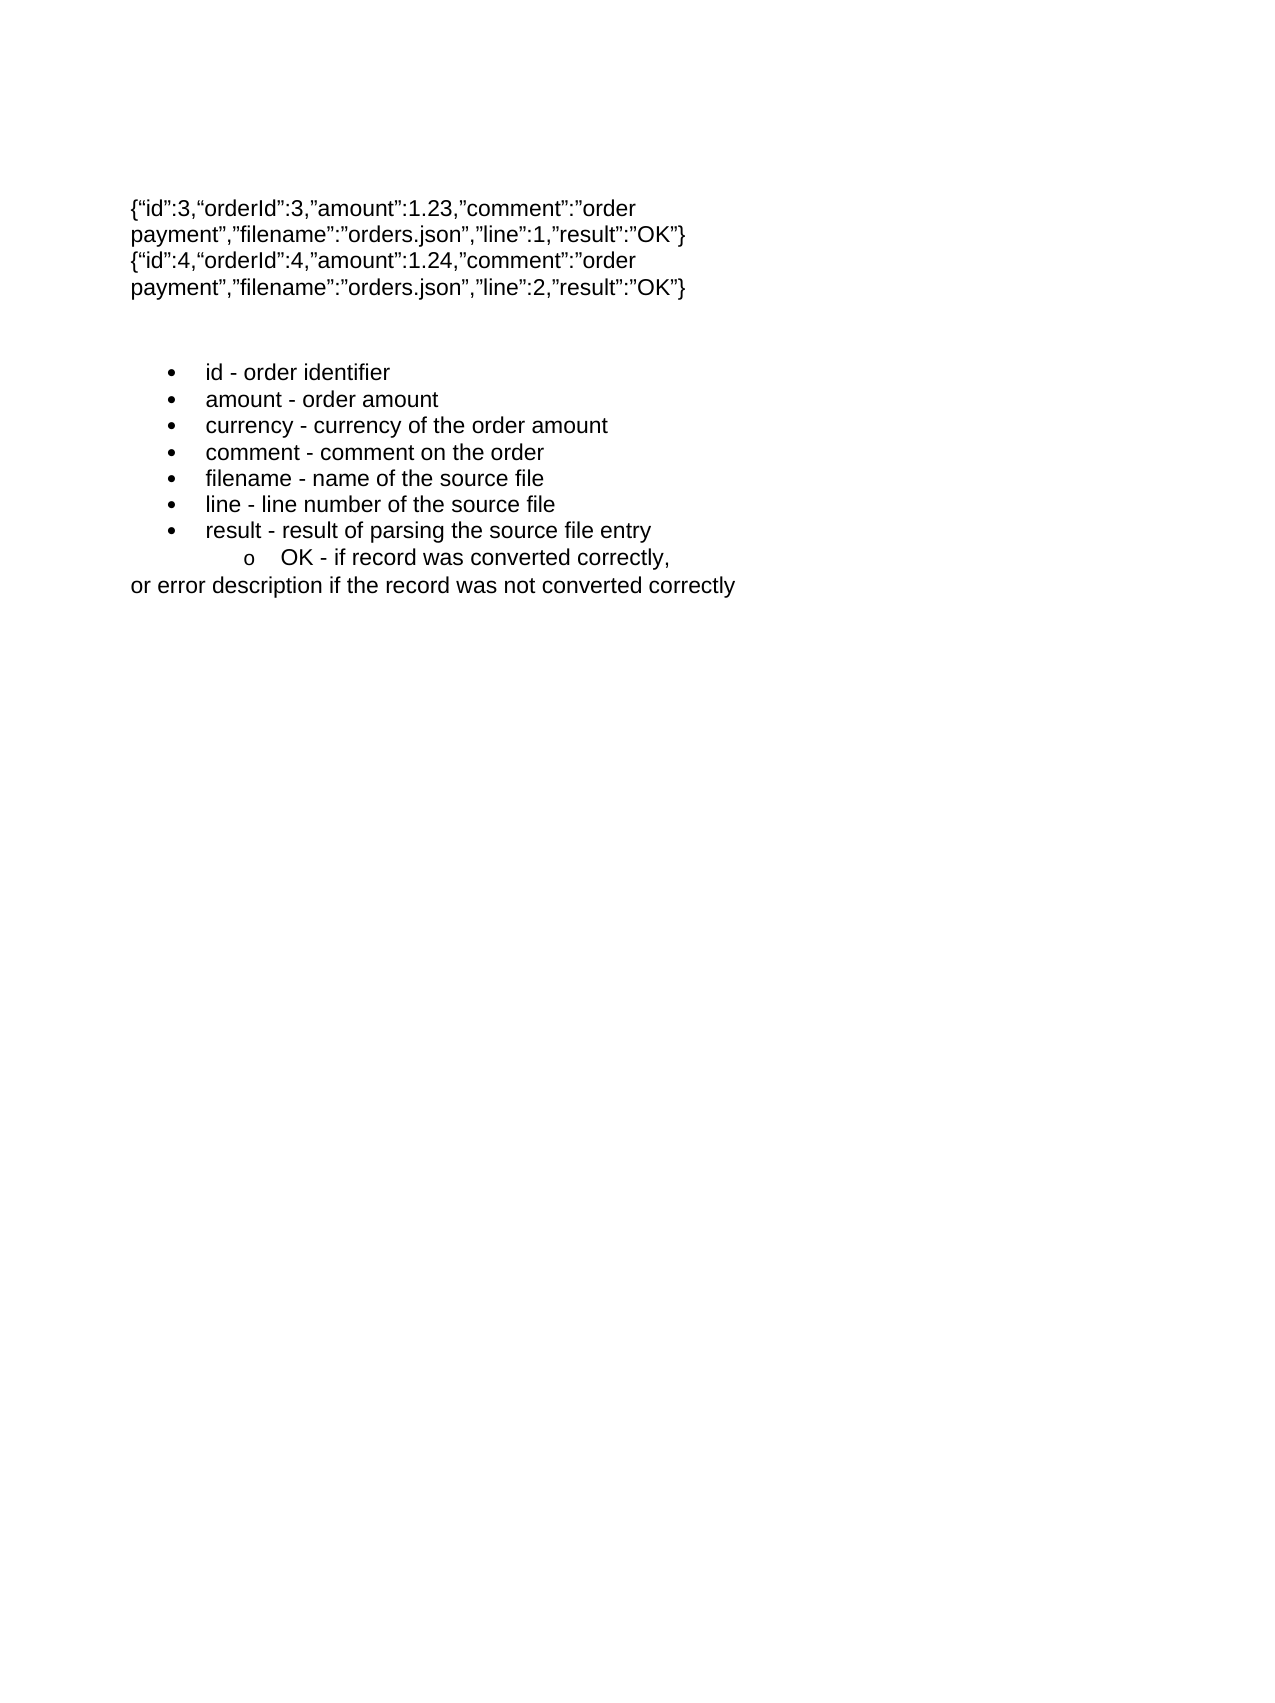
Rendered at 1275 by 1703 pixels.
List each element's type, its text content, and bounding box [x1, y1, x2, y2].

list OK - if record was converted correctly, [243, 544, 1182, 572]
list amount - order amount [168, 386, 1182, 412]
text {“id”:3,“orderId”:3,”amount”:1.23,”comment”:”order payment”,”filename”:”orders.json”,”line”:1,”result”:”OK”} [130, 195, 1182, 247]
list currency - currency of the order amount [168, 412, 1182, 438]
text or error description if the record was not converted correctly [130, 572, 1161, 628]
list id - order identifier [168, 359, 1182, 386]
text {“id”:4,“orderId”:4,”amount”:1.24,”comment”:”order payment”,”filename”:”orders.json”,”line”:2,”result”:”OK”} [130, 247, 1182, 300]
list line - line number of the source file [168, 491, 1182, 517]
list result - result of parsing the source file entry [168, 517, 1182, 544]
list filename - name of the source file [168, 465, 1182, 491]
list comment - comment on the order [168, 438, 1182, 465]
